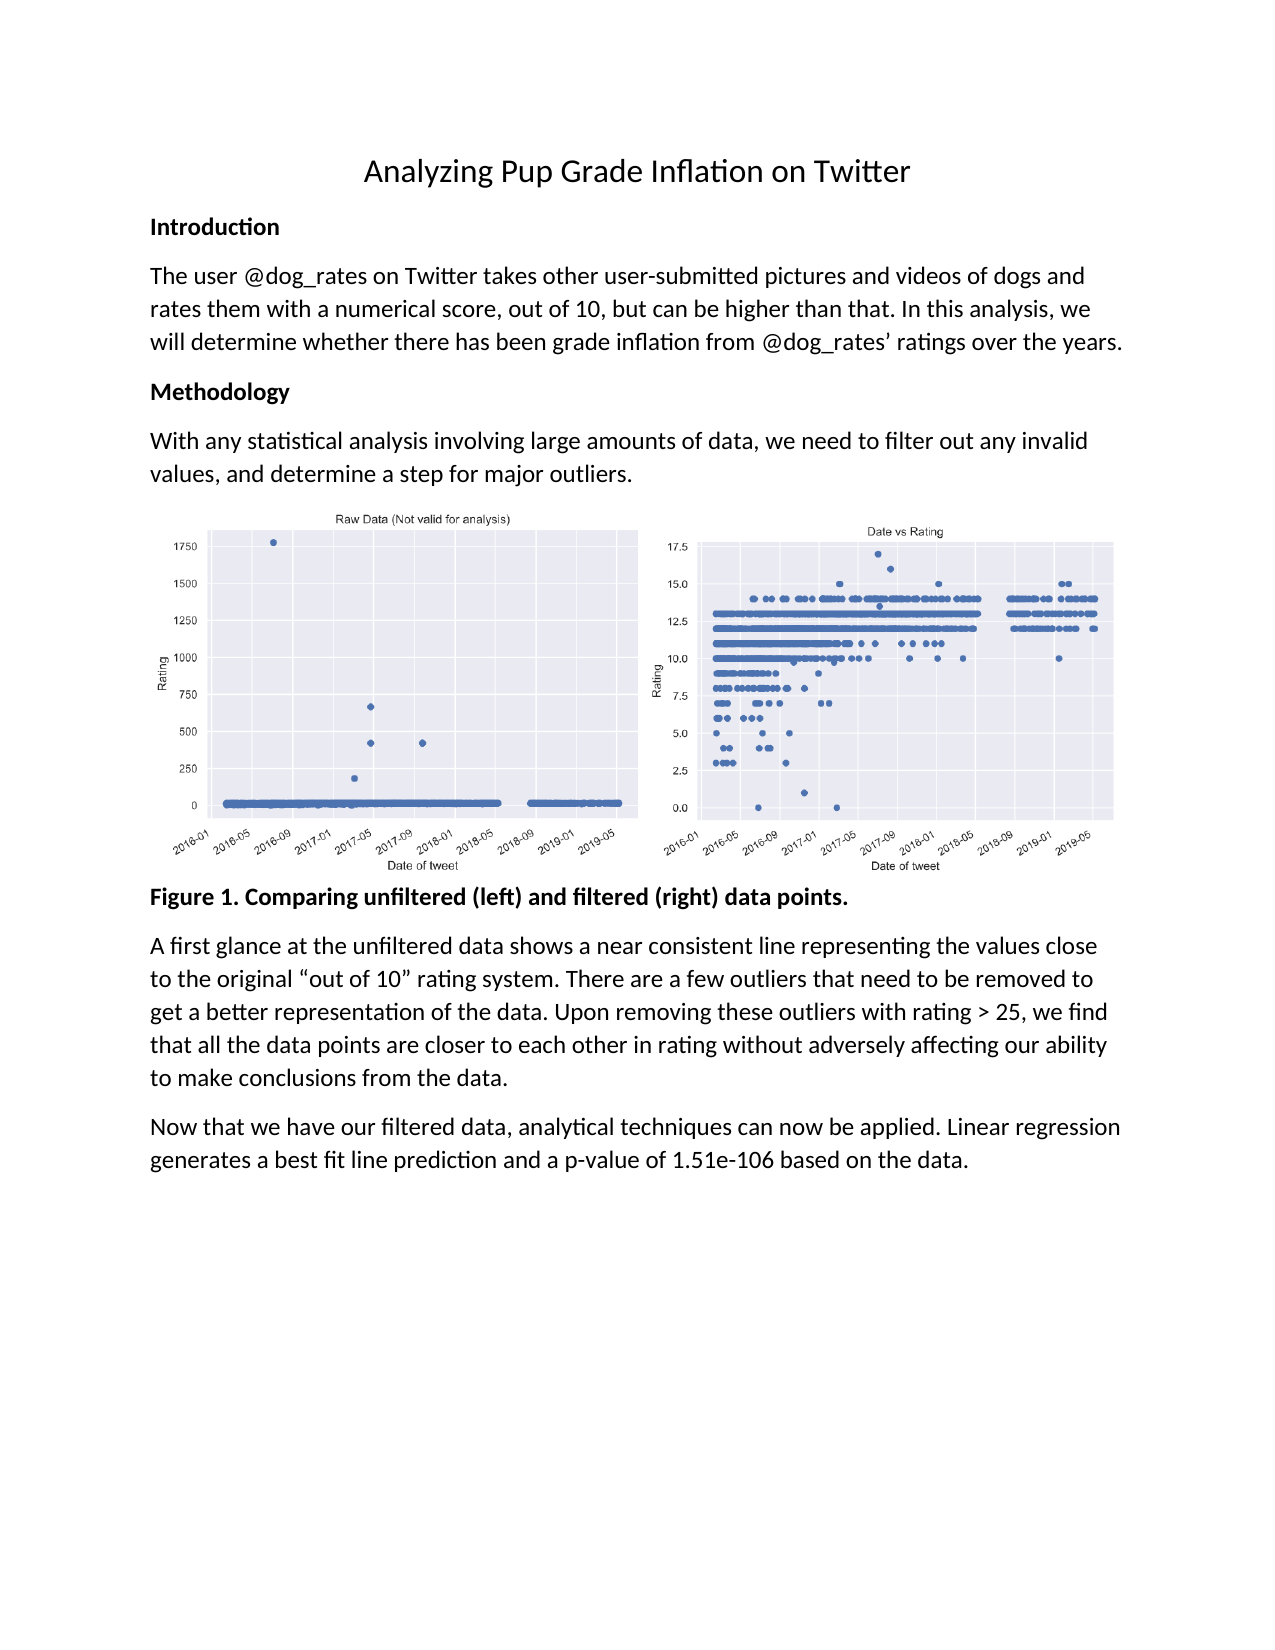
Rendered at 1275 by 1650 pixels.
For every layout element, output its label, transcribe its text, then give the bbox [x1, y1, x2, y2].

text Introduction [150, 211, 1125, 241]
text With any statistical analysis involving large amounts of data, we need to filter out any invalid values, and determine a step for major outliers. [150, 425, 1125, 489]
text Analyzing Pup Grade Inflation on Twitter [150, 150, 1125, 191]
text Methodology [150, 376, 1125, 406]
picture [150, 507, 1121, 879]
text A first glance at the unfiltered data shows a near consistent line representing the values close to the original “out of 10” rating system. There are a few outliers that need to be removed to get a better representation of the data. Upon removing these outliers with rating > 25, we find that all the data points are closer to each other in rating without adversely affecting our ability to make conclusions from the data. [150, 930, 1125, 1092]
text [150, 1111, 1125, 1175]
text The user @dog_rates on Twitter takes other user-submitted pictures and videos of dogs and rates them with a numerical score, out of 10, but can be higher than that. In this analysis, we will determine whether there has been grade inflation from @dog_rates’ ratings over the years. [150, 260, 1125, 357]
